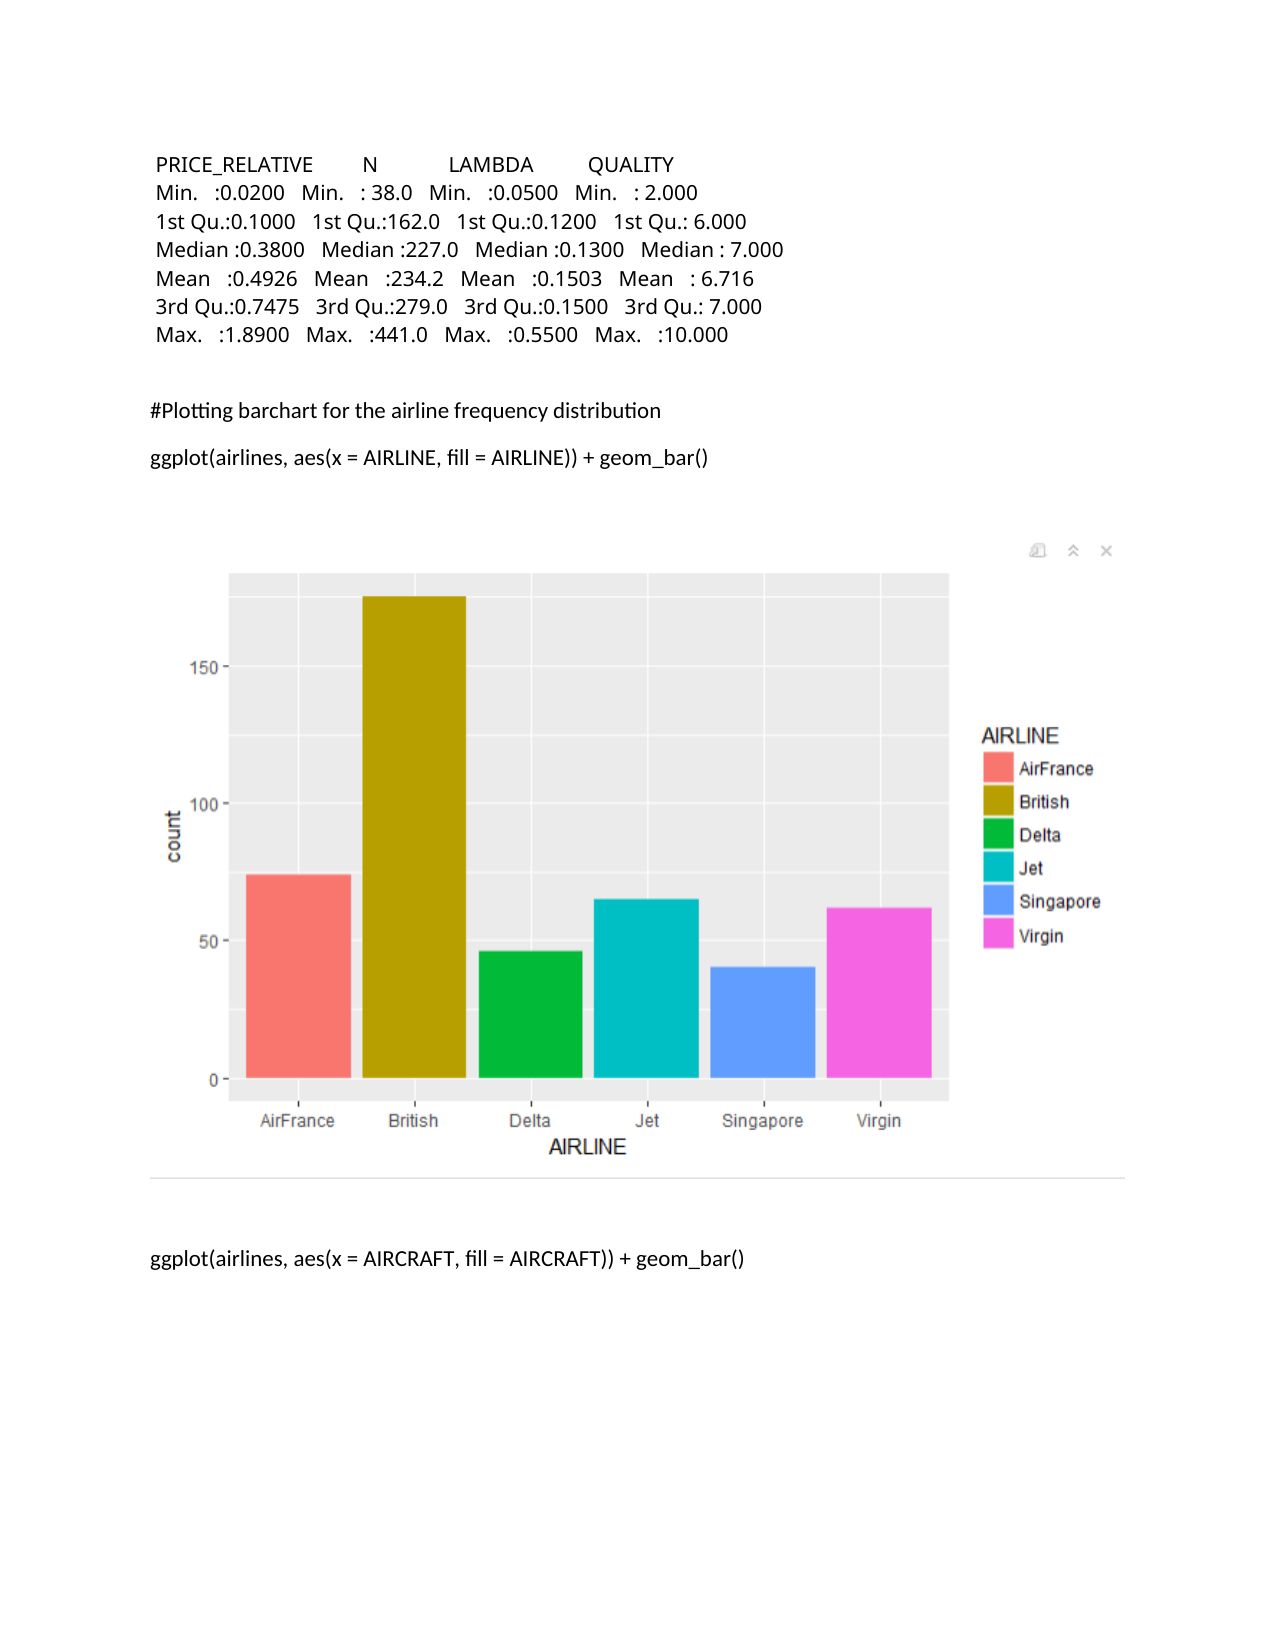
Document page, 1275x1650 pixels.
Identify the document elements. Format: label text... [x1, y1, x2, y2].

picture [150, 536, 1125, 1179]
text Min. :0.0200 Min. : 38.0 Min. :0.0500 Min. : 2.000 [150, 178, 1125, 207]
text ggplot(airlines, aes(x = AIRCRAFT, fill = AIRCRAFT)) + geom_bar() [150, 1244, 1125, 1272]
text Max. :1.8900 Max. :441.0 Max. :0.5500 Max. :10.000 [150, 321, 1125, 349]
text Mean :0.4926 Mean :234.2 Mean :0.1503 Mean : 6.716 [150, 264, 1125, 292]
text 1st Qu.:0.1000 1st Qu.:162.0 1st Qu.:0.1200 1st Qu.: 6.000 [150, 207, 1125, 235]
text PRICE_RELATIVE N LAMBDA QUALITY [150, 150, 1125, 178]
text ggplot(airlines, aes(x = AIRLINE, fill = AIRLINE)) + geom_bar() [150, 443, 1125, 471]
text #Plotting barchart for the airline frequency distribution [150, 396, 1125, 424]
text Median :0.3800 Median :227.0 Median :0.1300 Median : 7.000 [150, 235, 1125, 264]
text 3rd Qu.:0.7475 3rd Qu.:279.0 3rd Qu.:0.1500 3rd Qu.: 7.000 [150, 292, 1125, 321]
